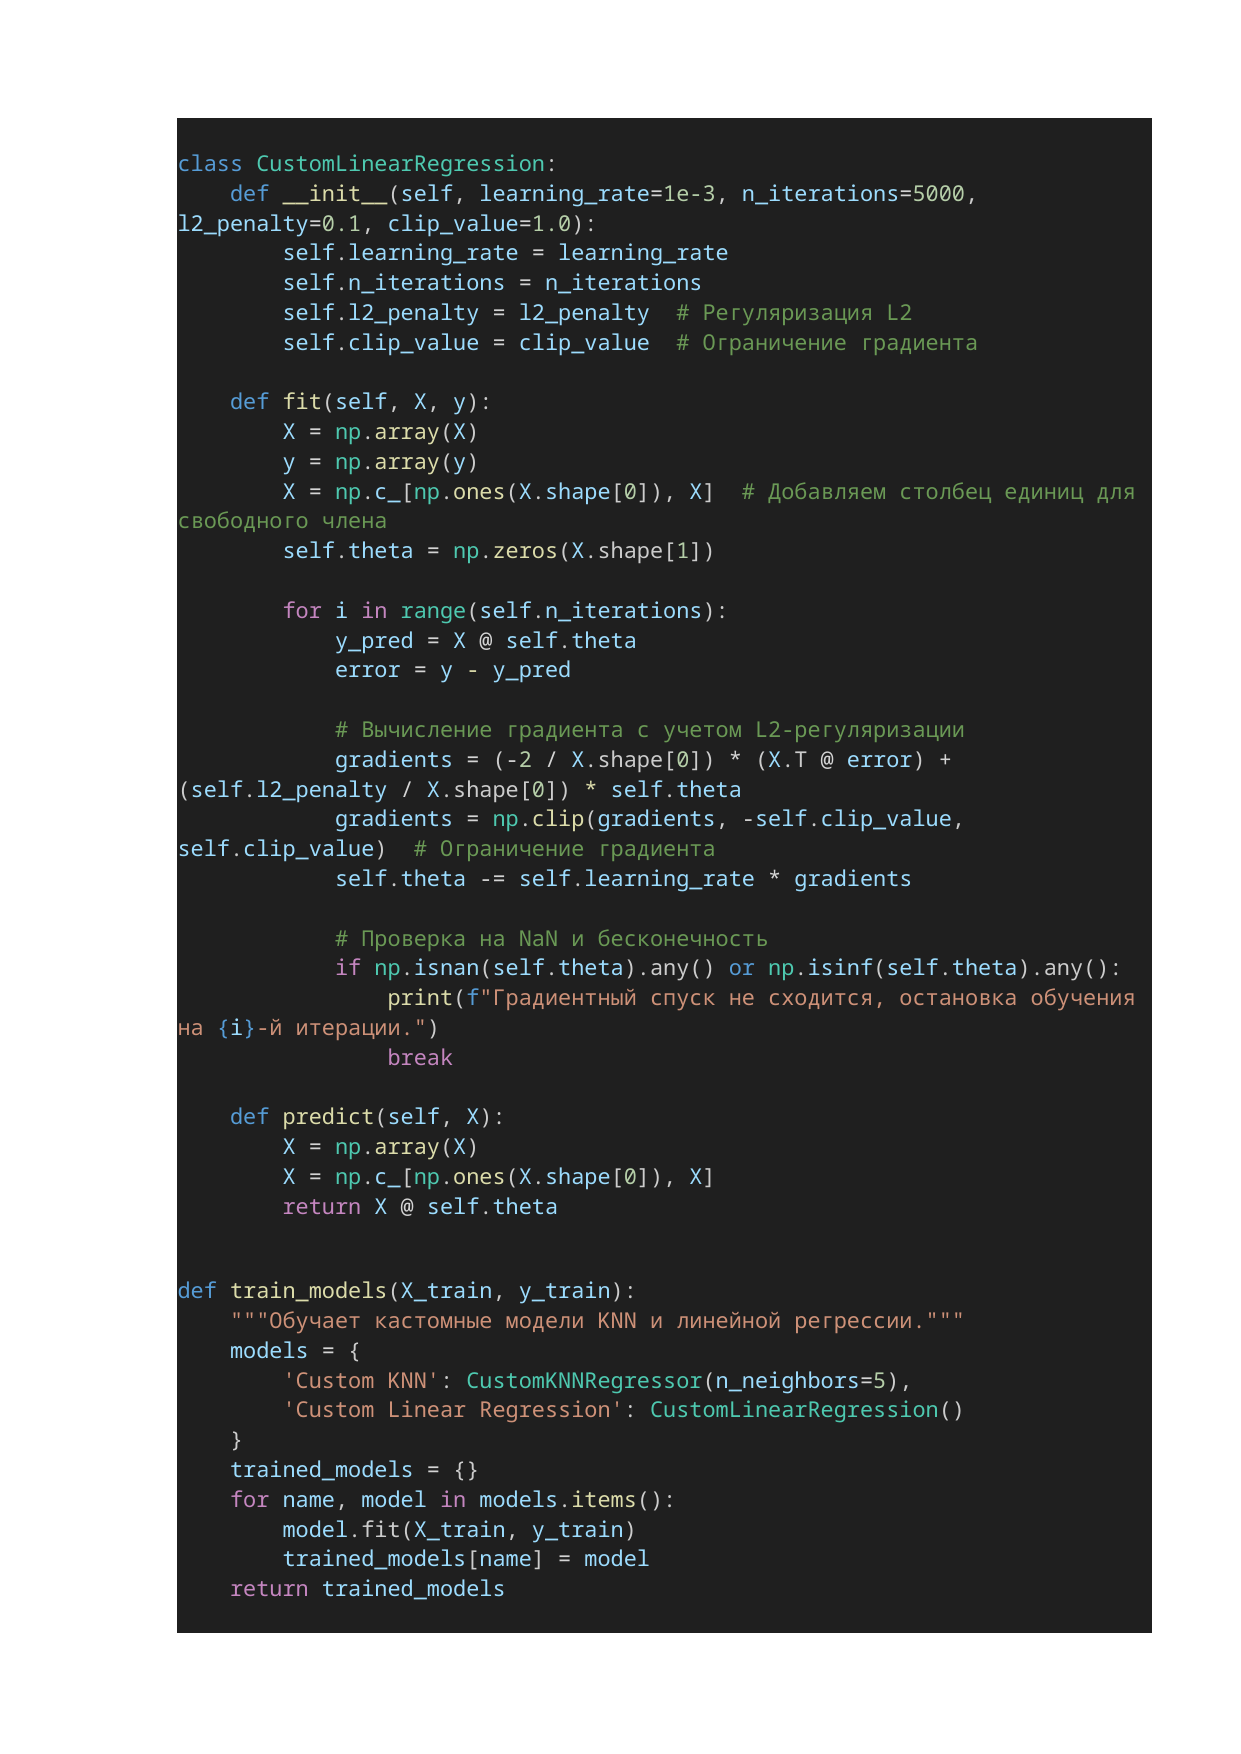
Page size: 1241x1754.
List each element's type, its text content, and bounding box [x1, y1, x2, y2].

text class CustomLinearRegression: [177, 148, 1152, 178]
text self.learning_rate = learning_rate [177, 237, 1152, 267]
text self.theta -= self.learning_rate * gradients [177, 863, 1152, 893]
text # Проверка на NaN и бесконечность [177, 922, 1152, 952]
text trained_models = {} [177, 1454, 1152, 1484]
text def predict(self, X): [177, 1101, 1152, 1131]
text } [177, 1424, 1152, 1454]
text error = y - y_pred [177, 654, 1152, 684]
text return trained_models [177, 1573, 1152, 1603]
text X = np.array(X) [177, 1131, 1152, 1161]
text self.l2_penalty = l2_penalty # Регуляризация L2 [177, 297, 1152, 327]
text # Вычисление градиента с учетом L2-регуляризации [177, 714, 1152, 744]
text """Обучает кастомные модели KNN и линейной регрессии.""" [177, 1305, 1152, 1335]
text y_pred = X @ self.theta [177, 624, 1152, 654]
text 'Custom KNN': CustomKNNRegressor(n_neighbors=5), [177, 1364, 1152, 1394]
text gradients = np.clip(gradients, -self.clip_value, self.clip_value) # Ограничение градиента [177, 803, 1152, 863]
text self.n_iterations = n_iterations [177, 267, 1152, 297]
text models = { [177, 1335, 1152, 1364]
text def __init__(self, learning_rate=1e-3, n_iterations=5000, l2_penalty=0.1, clip_value=1.0): [177, 178, 1152, 237]
text X = np.c_[np.ones(X.shape[0]), X] [177, 1161, 1152, 1191]
text if np.isnan(self.theta).any() or np.isinf(self.theta).any(): [177, 952, 1152, 982]
text for name, model in models.items(): [177, 1484, 1152, 1513]
text def fit(self, X, y): [177, 386, 1152, 416]
text return X @ self.theta [177, 1191, 1152, 1220]
text self.theta = np.zeros(X.shape[1]) [177, 535, 1152, 565]
text y = np.array(y) [177, 446, 1152, 476]
text def train_models(X_train, y_train): [177, 1275, 1152, 1305]
text 'Custom Linear Regression': CustomLinearRegression() [177, 1394, 1152, 1424]
text trained_models[name] = model [177, 1543, 1152, 1573]
text X = np.c_[np.ones(X.shape[0]), X] # Добавляем столбец единиц для свободного члена [177, 476, 1152, 535]
text print(f"Градиентный спуск не сходится, остановка обучения на {i}-й итерации.") [177, 982, 1152, 1042]
text for i in range(self.n_iterations): [177, 595, 1152, 624]
text break [177, 1042, 1152, 1071]
text gradients = (-2 / X.shape[0]) * (X.T @ error) + (self.l2_penalty / X.shape[0]) * self.theta [177, 744, 1152, 803]
text X = np.array(X) [177, 416, 1152, 446]
text self.clip_value = clip_value # Ограничение градиента [177, 327, 1152, 356]
text model.fit(X_train, y_train) [177, 1513, 1152, 1543]
